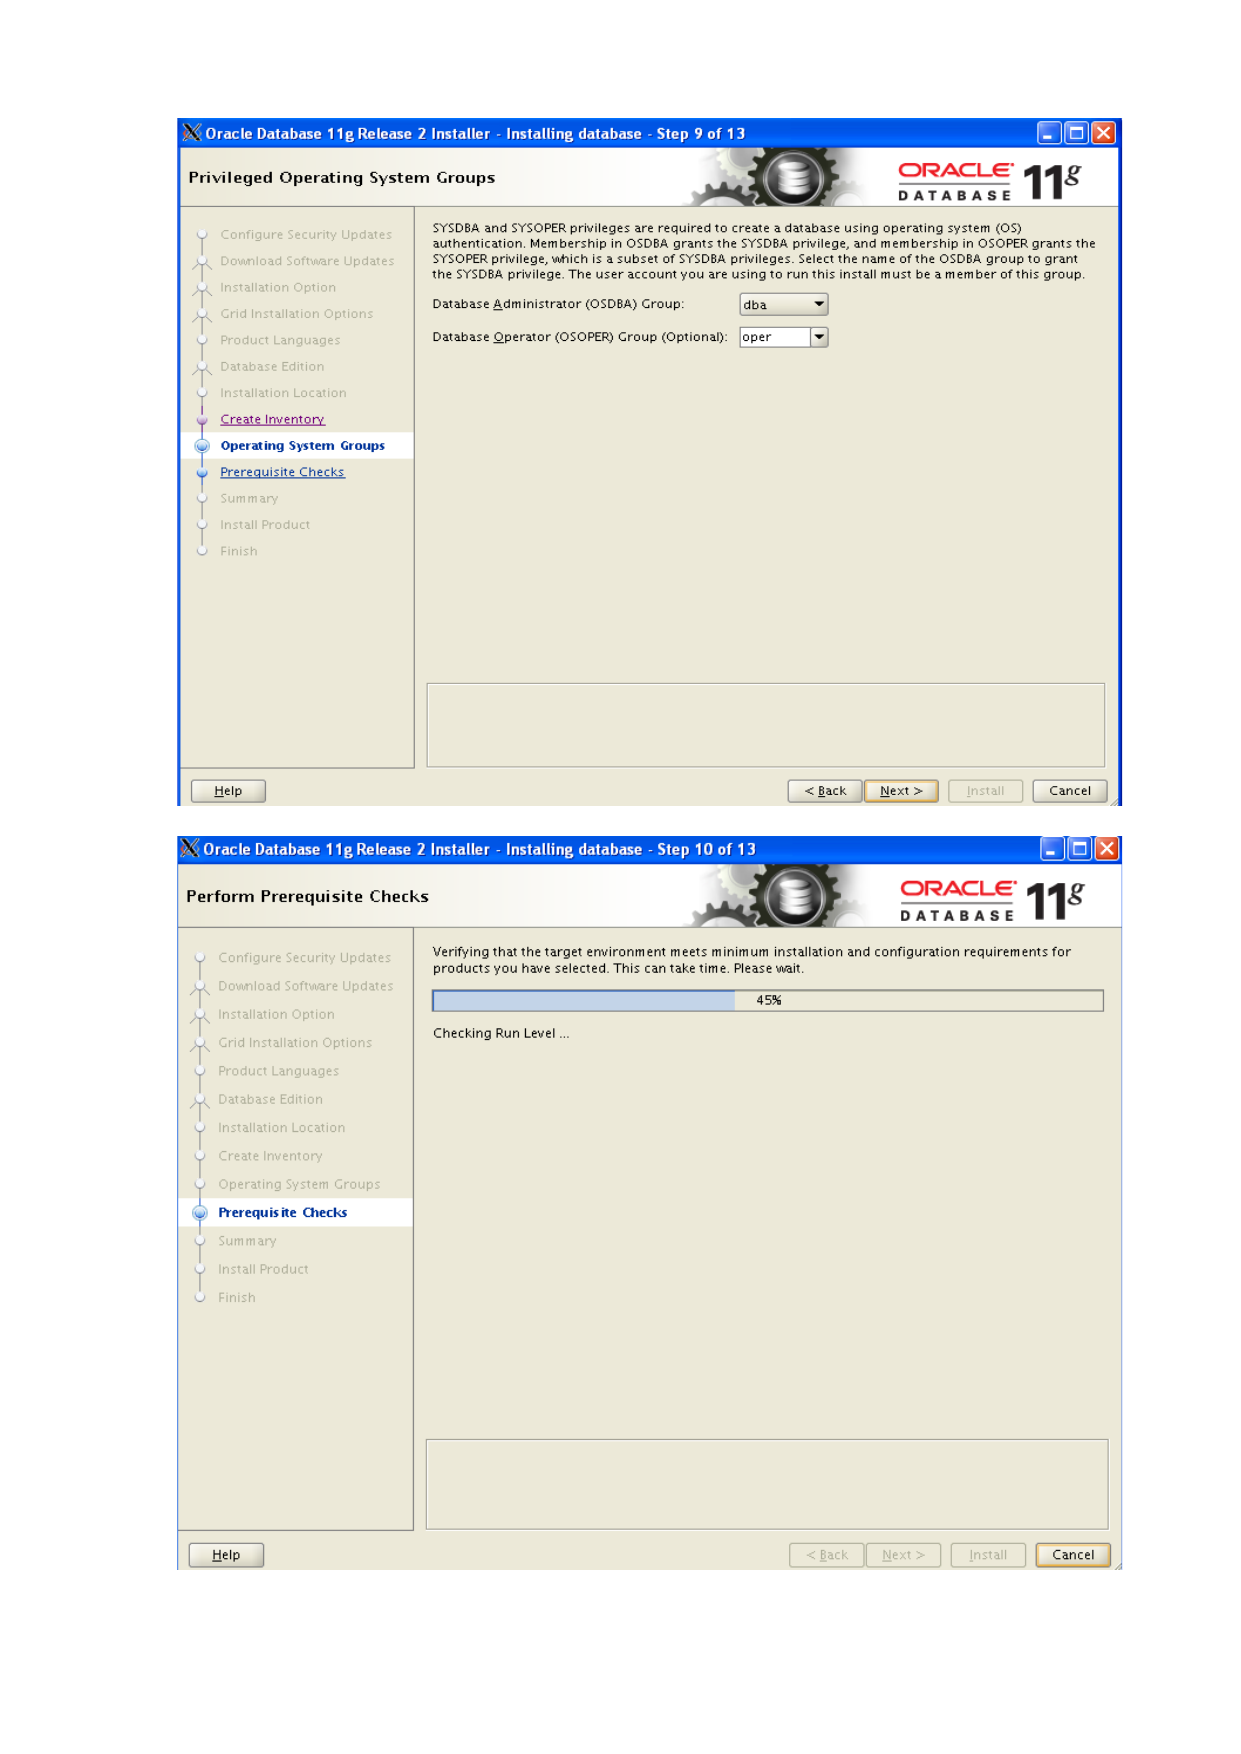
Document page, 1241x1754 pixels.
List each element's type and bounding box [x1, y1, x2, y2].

picture [177, 836, 1123, 1570]
picture [177, 118, 1123, 806]
